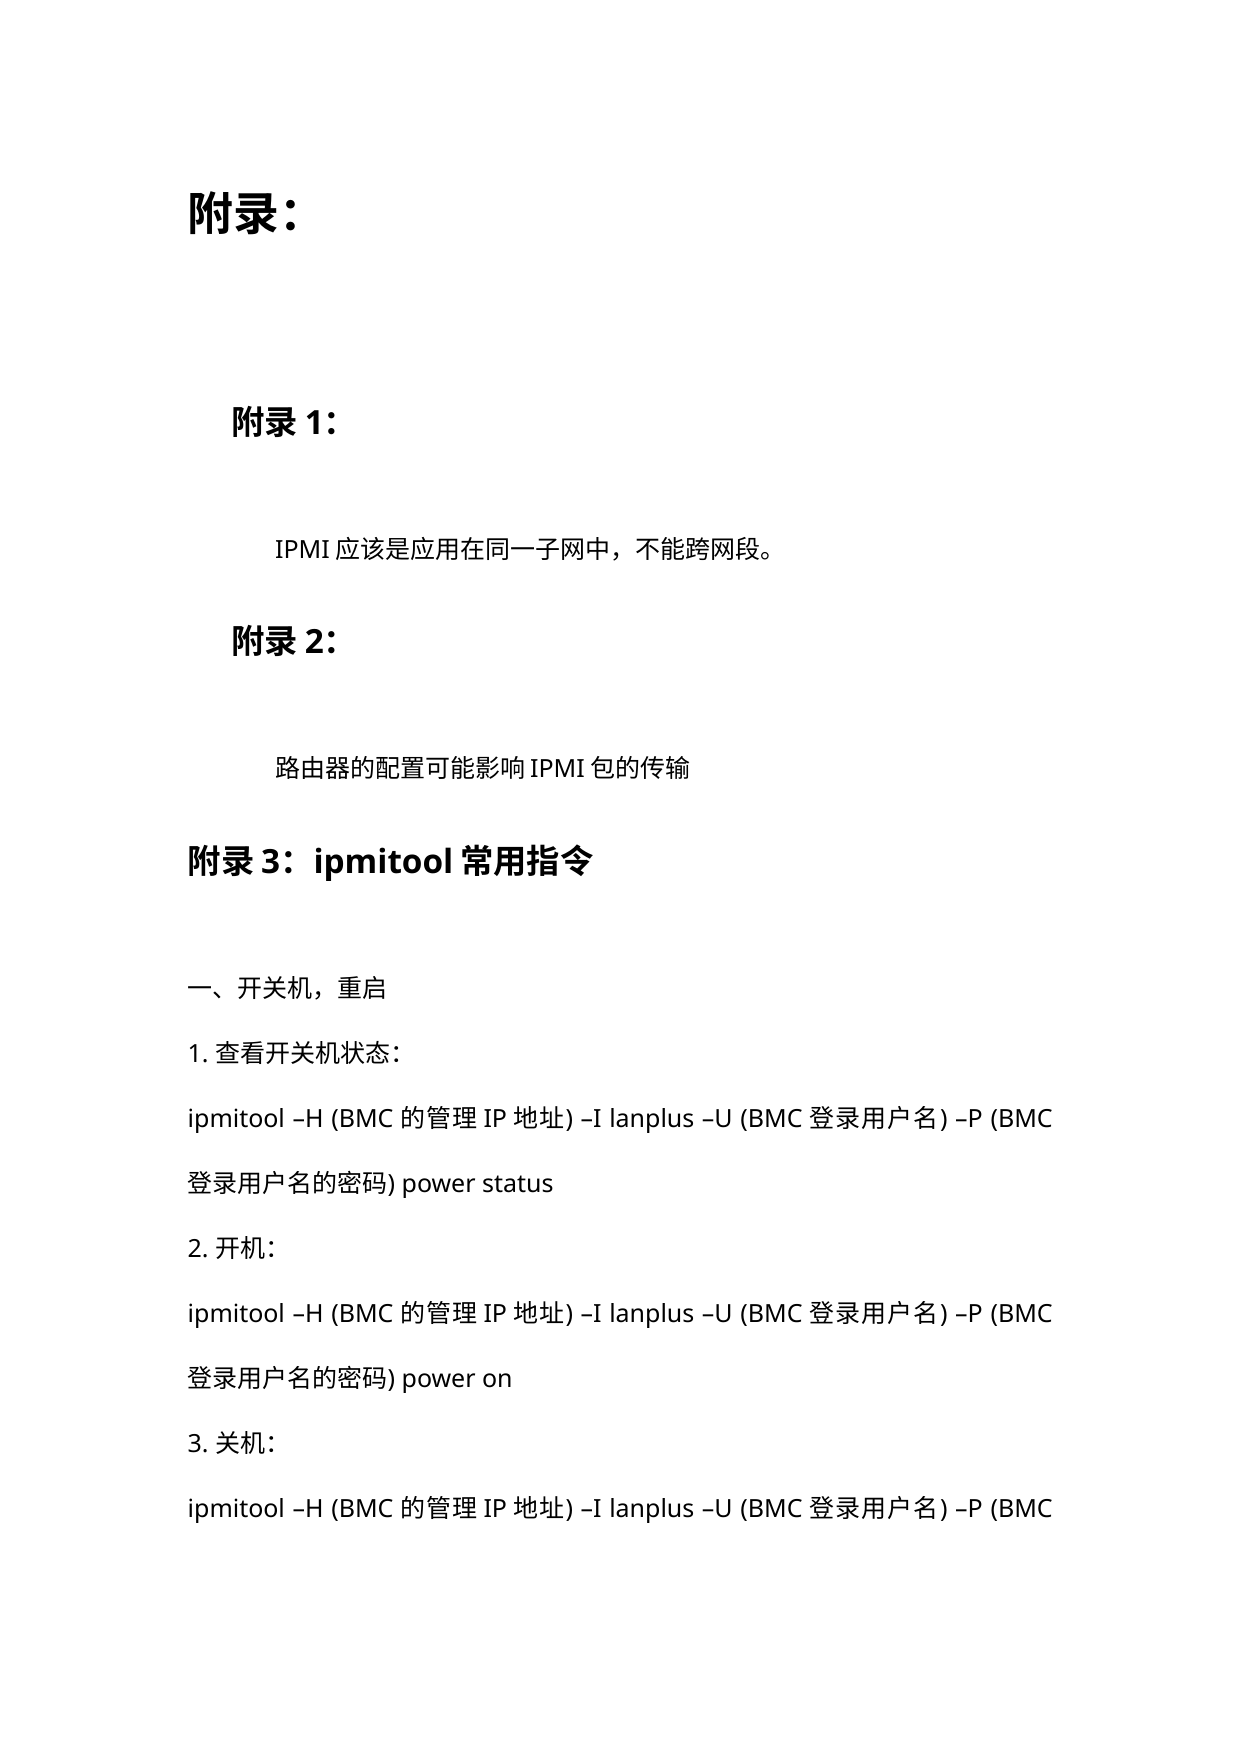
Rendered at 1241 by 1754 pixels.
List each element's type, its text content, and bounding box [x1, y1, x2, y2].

text IPMI应该是应用在同一子网中，不能跨网段。 [231, 515, 1053, 580]
text ipmitool –H (BMC的管理IP地址) –I lanplus –U (BMC登录用户名) –P (BMC 登录用户名的密码) power status [187, 1084, 1053, 1214]
text 一、开关机，重启 [187, 954, 1053, 1019]
subtitle 附录1： [187, 387, 1053, 452]
text 2. 开机： [187, 1214, 1053, 1279]
text 3. 关机： [187, 1409, 1053, 1474]
text ipmitool –H (BMC的管理IP地址) –I lanplus –U (BMC登录用户名) –P (BMC 登录用户名的密码) power on [187, 1279, 1053, 1409]
subtitle 附录： [187, 162, 1053, 259]
subtitle 附录3：ipmitool常用指令 [187, 826, 1053, 891]
subtitle 附录2： [187, 607, 1053, 672]
text 1. 查看开关机状态： [187, 1019, 1053, 1084]
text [187, 1474, 1053, 1539]
text 路由器的配置可能影响IPMI包的传输 [231, 734, 1053, 799]
